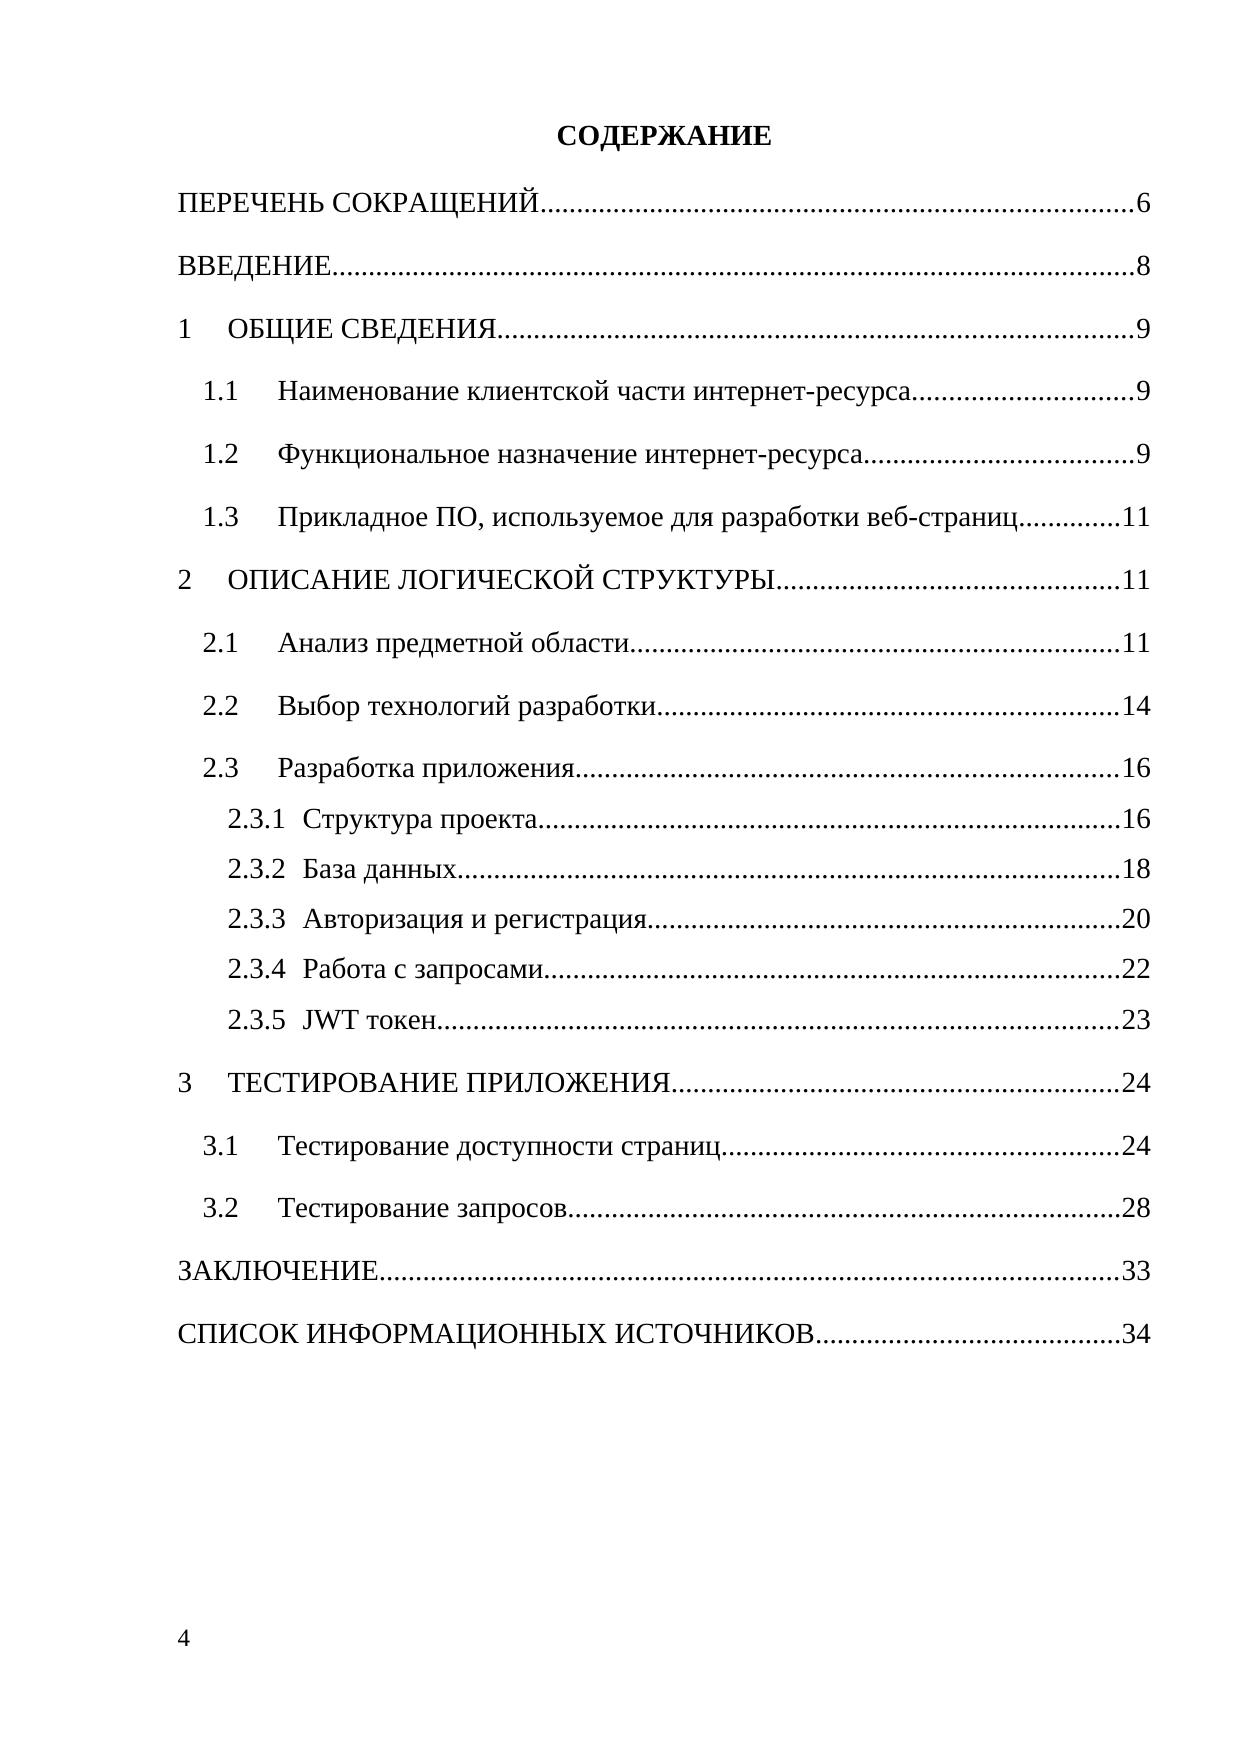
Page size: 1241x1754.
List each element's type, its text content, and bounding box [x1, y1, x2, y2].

text ПЕРЕЧЕНЬ СОКРАЩЕНИЙ 6 [177, 185, 1152, 219]
text 3 ТЕСТИРОВАНИЕ ПРИЛОЖЕНИЯ 24 [177, 1065, 1152, 1098]
text 2 ОПИСАНИЕ ЛОГИЧЕСКОЙ СТРУКТУРЫ 11 [177, 562, 1152, 596]
text ВВЕДЕНИЕ 8 [177, 248, 1152, 281]
text 2.3.1 Структура проекта 16 [227, 801, 1152, 834]
text 1 ОБЩИЕ СВЕДЕНИЯ 9 [177, 311, 1152, 344]
text СПИСОК ИНФОРМАЦИОННЫХ ИСТОЧНИКОВ 34 [177, 1316, 1152, 1349]
text ЗАКЛЮЧЕНИЕ 33 [177, 1253, 1152, 1287]
text 1.1 Наименование клиентской части интернет-ресурса 9 [202, 373, 1152, 407]
text 2.3.4 Работа с запросами 22 [227, 952, 1152, 985]
text 2.3.3 Авторизация и регистрация 20 [227, 901, 1152, 935]
text 2.3.5 JWT токен 23 [227, 1002, 1152, 1036]
text 2.3.2 База данных 18 [227, 851, 1152, 884]
text 1.3 Прикладное ПО, используемое для разработки веб-страниц 11 [202, 499, 1152, 533]
text 2.3 Разработка приложения 16 [202, 750, 1152, 784]
text 2.1 Анализ предметной области 11 [202, 625, 1152, 658]
text СОДЕРЖАНИЕ [177, 118, 1152, 152]
text 1.2 Функциональное назначение интернет-ресурса 9 [202, 436, 1152, 470]
text 3.1 Тестирование доступности страниц 24 [202, 1128, 1152, 1161]
text 3.2 Тестирование запросов 28 [202, 1190, 1152, 1224]
text 2.2 Выбор технологий разработки 14 [202, 688, 1152, 721]
